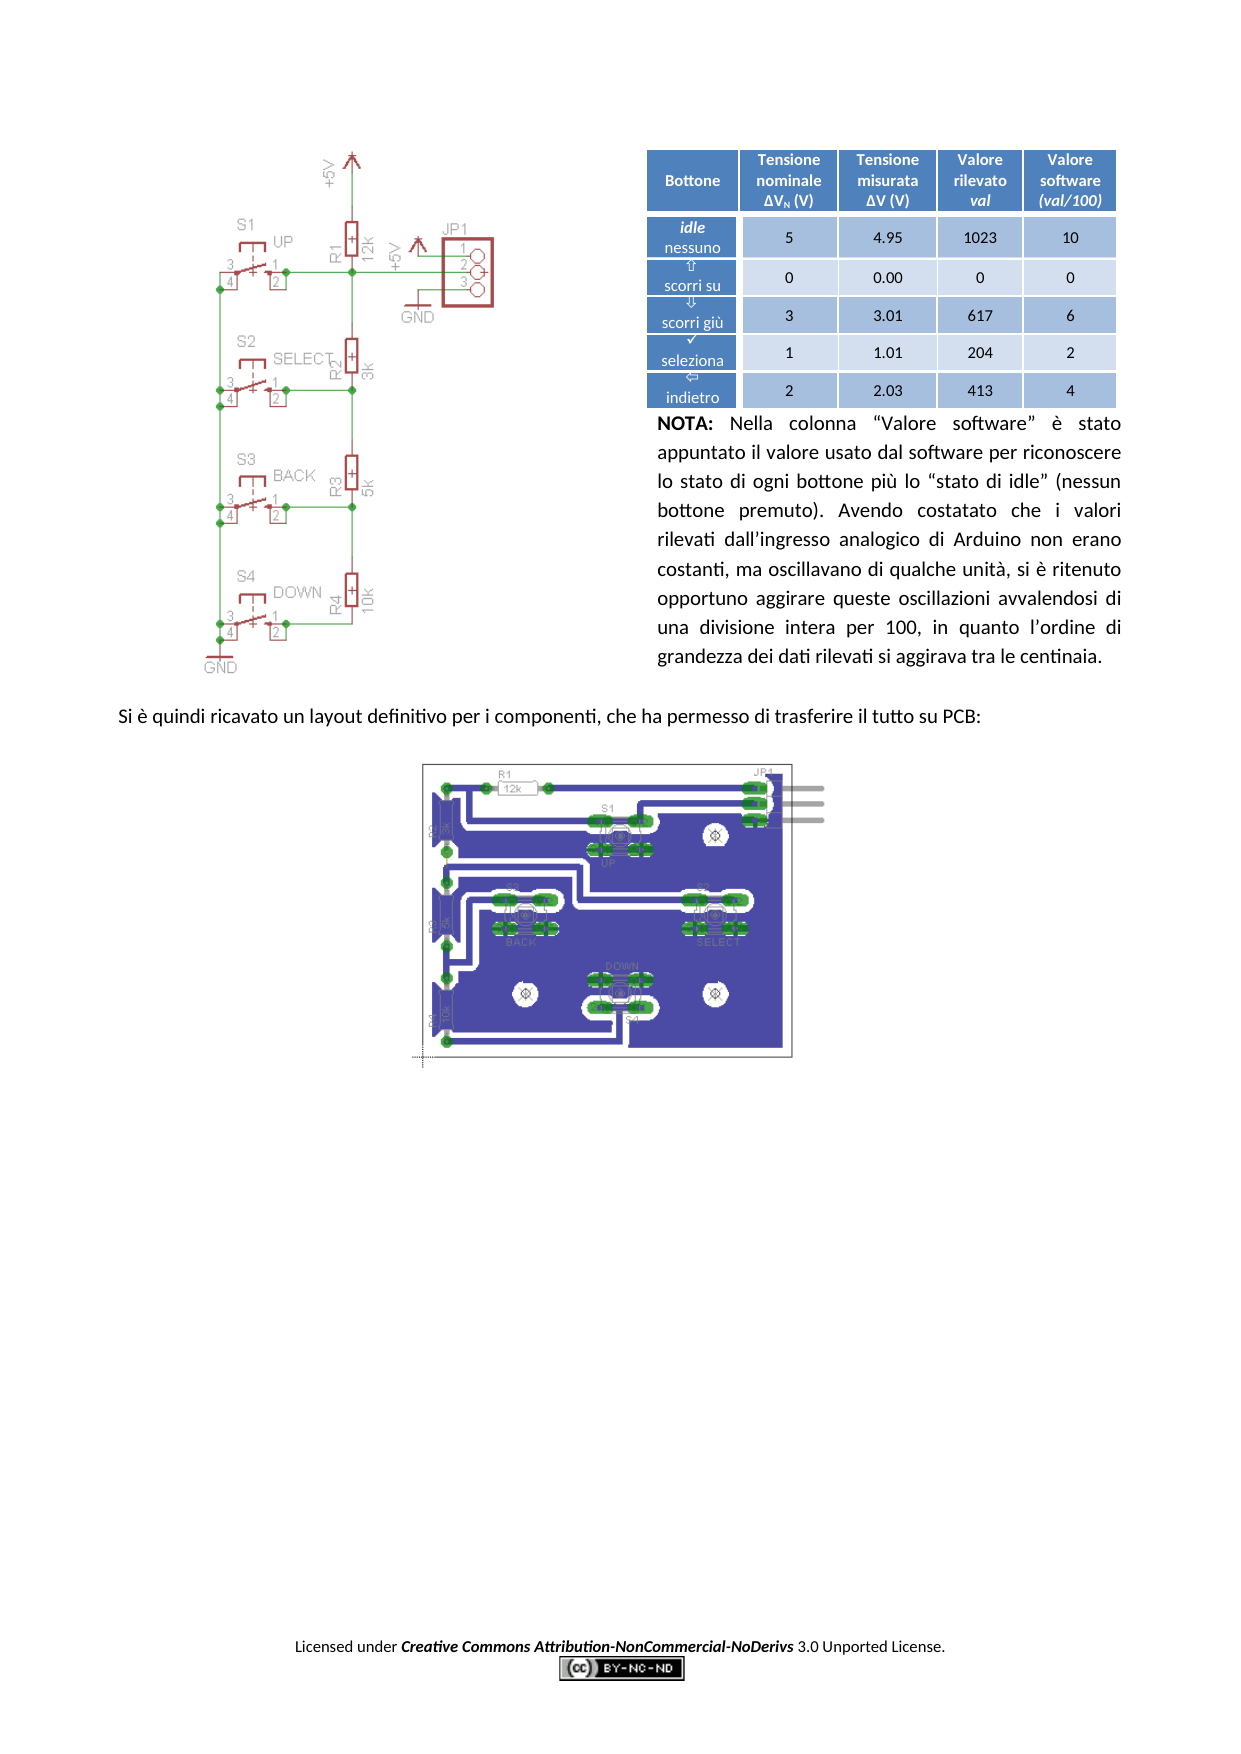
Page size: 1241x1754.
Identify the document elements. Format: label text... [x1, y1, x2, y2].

table_header Bottone [647, 150, 738, 211]
table_cell 0 [1024, 260, 1116, 295]
table_header Tensione nominale ΔVN (V) [740, 150, 837, 211]
table_cell 204 [938, 335, 1022, 370]
table_header Valore software (val/100) [1024, 150, 1116, 211]
table_cell 1.01 [839, 335, 937, 370]
table_cell 413 [938, 373, 1022, 408]
table_cell 5 [743, 217, 837, 257]
table_cell scorri su [647, 260, 736, 295]
table_cell 6 [1024, 297, 1116, 333]
table_cell 2 [743, 373, 837, 408]
table_cell 4 [1024, 373, 1116, 408]
picture [199, 147, 502, 679]
table_cell 1023 [938, 217, 1022, 257]
table_cell 3 [743, 297, 837, 333]
text Si è quindi ricavato un layout definitivo per i componenti, che ha permesso di trasferire il tutto su PCB: [118, 704, 1122, 729]
table_cell seleziona [647, 335, 736, 370]
table_cell indietro [647, 373, 736, 408]
table_cell 0 [938, 260, 1022, 295]
table_header Tensione misurata ΔV (V) [839, 150, 936, 211]
table_cell 2.03 [839, 373, 936, 408]
text NOTA: Nella colonna “Valore software” è stato appuntato il valore usato dal software per riconoscere lo stato di ogni bottone più lo “stato di idle” (nessun bottone premuto). Avendo costatato che i valori rilevati dall’ingresso analogico di Arduino non erano costanti, ma oscillavano di qualche unità, si è ritenuto opportuno aggirare queste oscillazioni avvalendosi di una divisione intera per 100, in quanto l’ordine di grandezza dei dati rilevati si aggirava tra le centinaia. [657, 410, 1122, 669]
table_header Valore rilevato val [938, 150, 1022, 211]
table_cell 617 [938, 297, 1022, 333]
table_cell 0 [743, 260, 838, 295]
table_cell 0.00 [839, 260, 937, 295]
table_cell idle nessuno [647, 217, 736, 257]
picture [559, 1656, 685, 1681]
table_cell 2 [1024, 335, 1116, 370]
table_cell scorri giù [647, 297, 736, 333]
table_cell 3.01 [839, 297, 936, 333]
table_cell 1 [743, 335, 838, 370]
table_cell 10 [1024, 217, 1116, 257]
table_cell 4.95 [839, 217, 936, 257]
picture [408, 753, 832, 1072]
